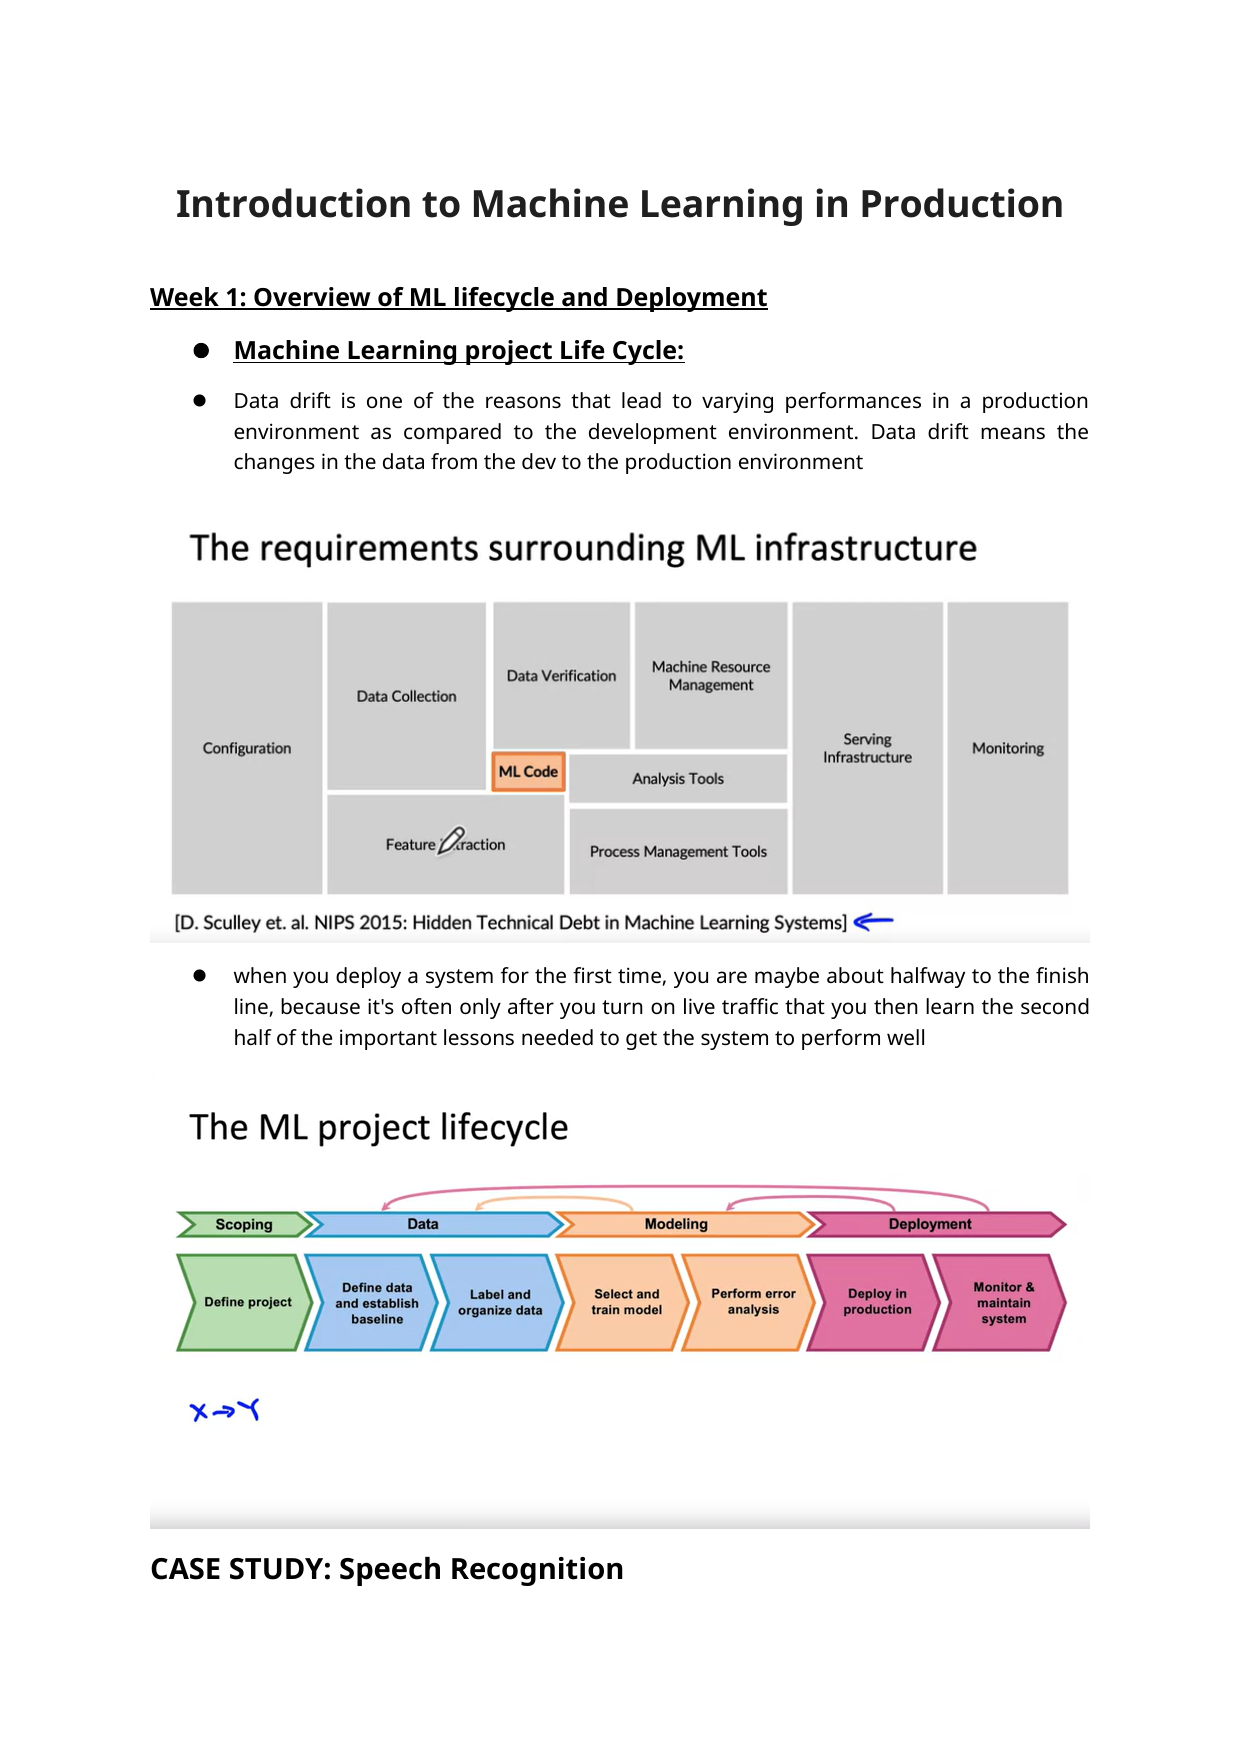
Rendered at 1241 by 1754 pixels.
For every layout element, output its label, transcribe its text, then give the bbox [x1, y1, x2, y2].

text Week 1: Overview of ML lifecycle and Deployment [150, 279, 1090, 313]
list Data drift is one of the reasons that lead to varying performances in a production environment as compared to the development environment. Data drift means the changes in the data from the dev to the production environment [192, 386, 1090, 476]
picture [150, 1070, 1091, 1529]
text Introduction to Machine Learning in Production [150, 177, 1090, 228]
picture [150, 494, 1091, 943]
text CASE STUDY: Speech Recognition [150, 1548, 1090, 1588]
list when you deploy a system for the first time, you are maybe about halfway to the finish line, because it's often only after you turn on live traffic that you then learn the second half of the important lessons needed to get the system to perform well [192, 961, 1090, 1051]
list Machine Learning project Life Cycle: [192, 333, 1090, 367]
